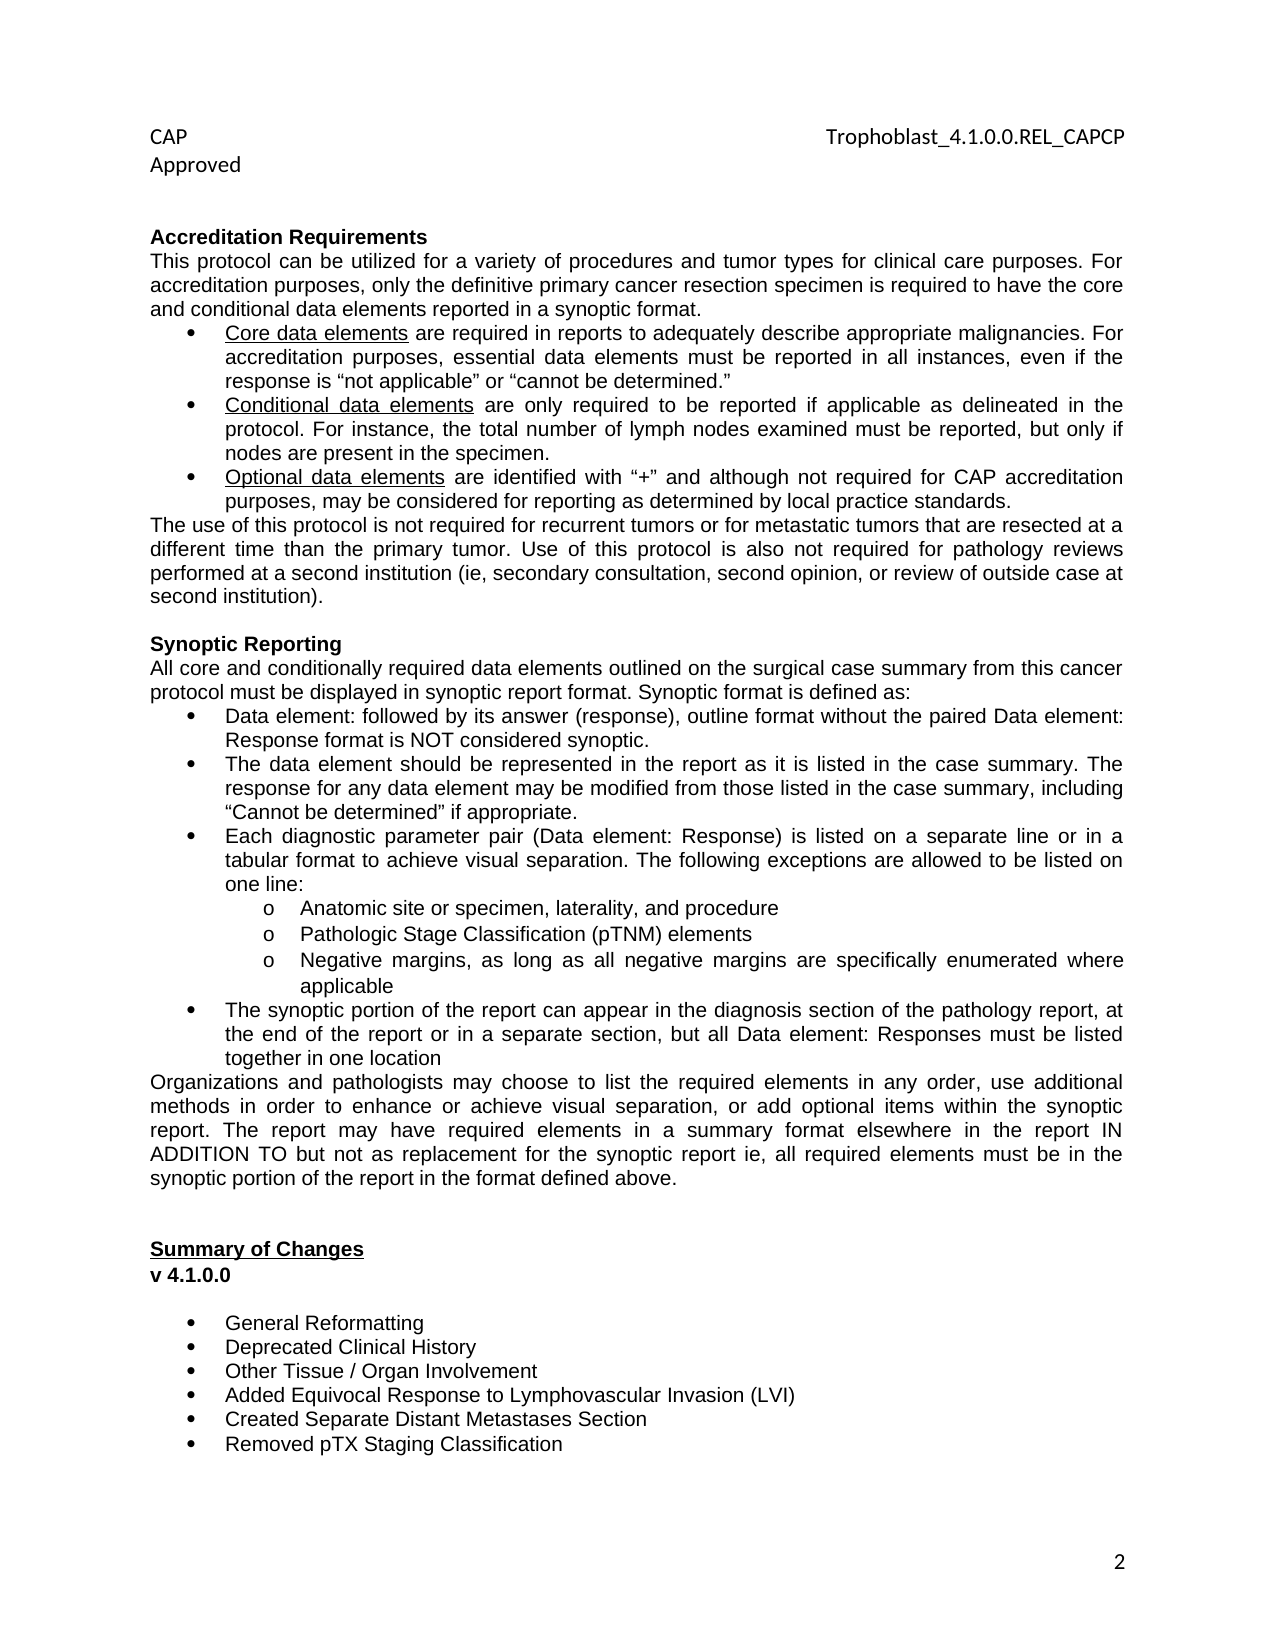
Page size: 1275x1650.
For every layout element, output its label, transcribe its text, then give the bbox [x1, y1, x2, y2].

list Removed pTX Staging Classification [187, 1431, 1125, 1455]
text Organizations and pathologists may choose to list the required elements in any order, use additional methods in order to enhance or achieve visual separation, or add optional items within the synoptic report. The report may have required elements in a summary format elsewhere in the report IN ADDITION TO but not as replacement for the synoptic report ie, all required elements must be in the synoptic portion of the report in the format defined above. [150, 1069, 1125, 1189]
list Added Equivocal Response to Lymphovascular Invasion (LVI) [187, 1383, 1125, 1407]
list Negative margins, as long as all negative margins are specifically enumerated where applicable [262, 948, 1125, 998]
list Deprecated Clinical History [187, 1335, 1125, 1359]
list General Reformatting [187, 1311, 1125, 1335]
list Pathologic Stage Classification (pTNM) elements [262, 922, 1125, 948]
list Created Separate Distant Metastases Section [187, 1407, 1125, 1431]
text Accreditation Requirements [150, 225, 1125, 249]
list Anatomic site or specimen, laterality, and procedure [262, 896, 1125, 922]
list Optional data elements are identified with “+” and although not required for CAP accreditation purposes, may be considered for reporting as determined by local practice standards. [187, 464, 1125, 512]
text Summary of Changes [150, 1237, 1125, 1261]
list Conditional data elements are only required to be reported if applicable as delineated in the protocol. For instance, the total number of lymph nodes examined must be reported, but only if nodes are present in the specimen. [187, 392, 1125, 464]
text The use of this protocol is not required for recurrent tumors or for metastatic tumors that are resected at a different time than the primary tumor. Use of this protocol is also not required for pathology reviews performed at a second institution (ie, secondary consultation, second opinion, or review of outside case at second institution). [150, 512, 1125, 608]
list The synoptic portion of the report can appear in the diagnosis section of the pathology report, at the end of the report or in a separate section, but all Data element: Responses must be listed together in one location [187, 998, 1125, 1069]
list Core data elements are required in reports to adequately describe appropriate malignancies. For accreditation purposes, essential data elements must be reported in all instances, even if the response is “not applicable” or “cannot be determined.” [187, 321, 1125, 392]
list Other Tissue / Organ Involvement [187, 1359, 1125, 1383]
text Synoptic Reporting [150, 632, 1125, 656]
text v 4.1.0.0 [150, 1263, 1125, 1287]
list The data element should be represented in the report as it is listed in the case summary. The response for any data element may be modified from those listed in the case summary, including “Cannot be determined” if appropriate. [187, 752, 1125, 824]
list Each diagnostic parameter pair (Data element: Response) is listed on a separate line or in a tabular format to achieve visual separation. The following exceptions are allowed to be listed on one line: [187, 824, 1125, 896]
list Data element: followed by its answer (response), outline format without the paired Data element: Response format is NOT considered synoptic. [187, 704, 1125, 752]
text This protocol can be utilized for a variety of procedures and tumor types for clinical care purposes. For accreditation purposes, only the definitive primary cancer resection specimen is required to have the core and conditional data elements reported in a synoptic format. [150, 249, 1125, 321]
text All core and conditionally required data elements outlined on the surgical case summary from this cancer protocol must be displayed in synoptic report format. Synoptic format is defined as: [150, 656, 1125, 704]
